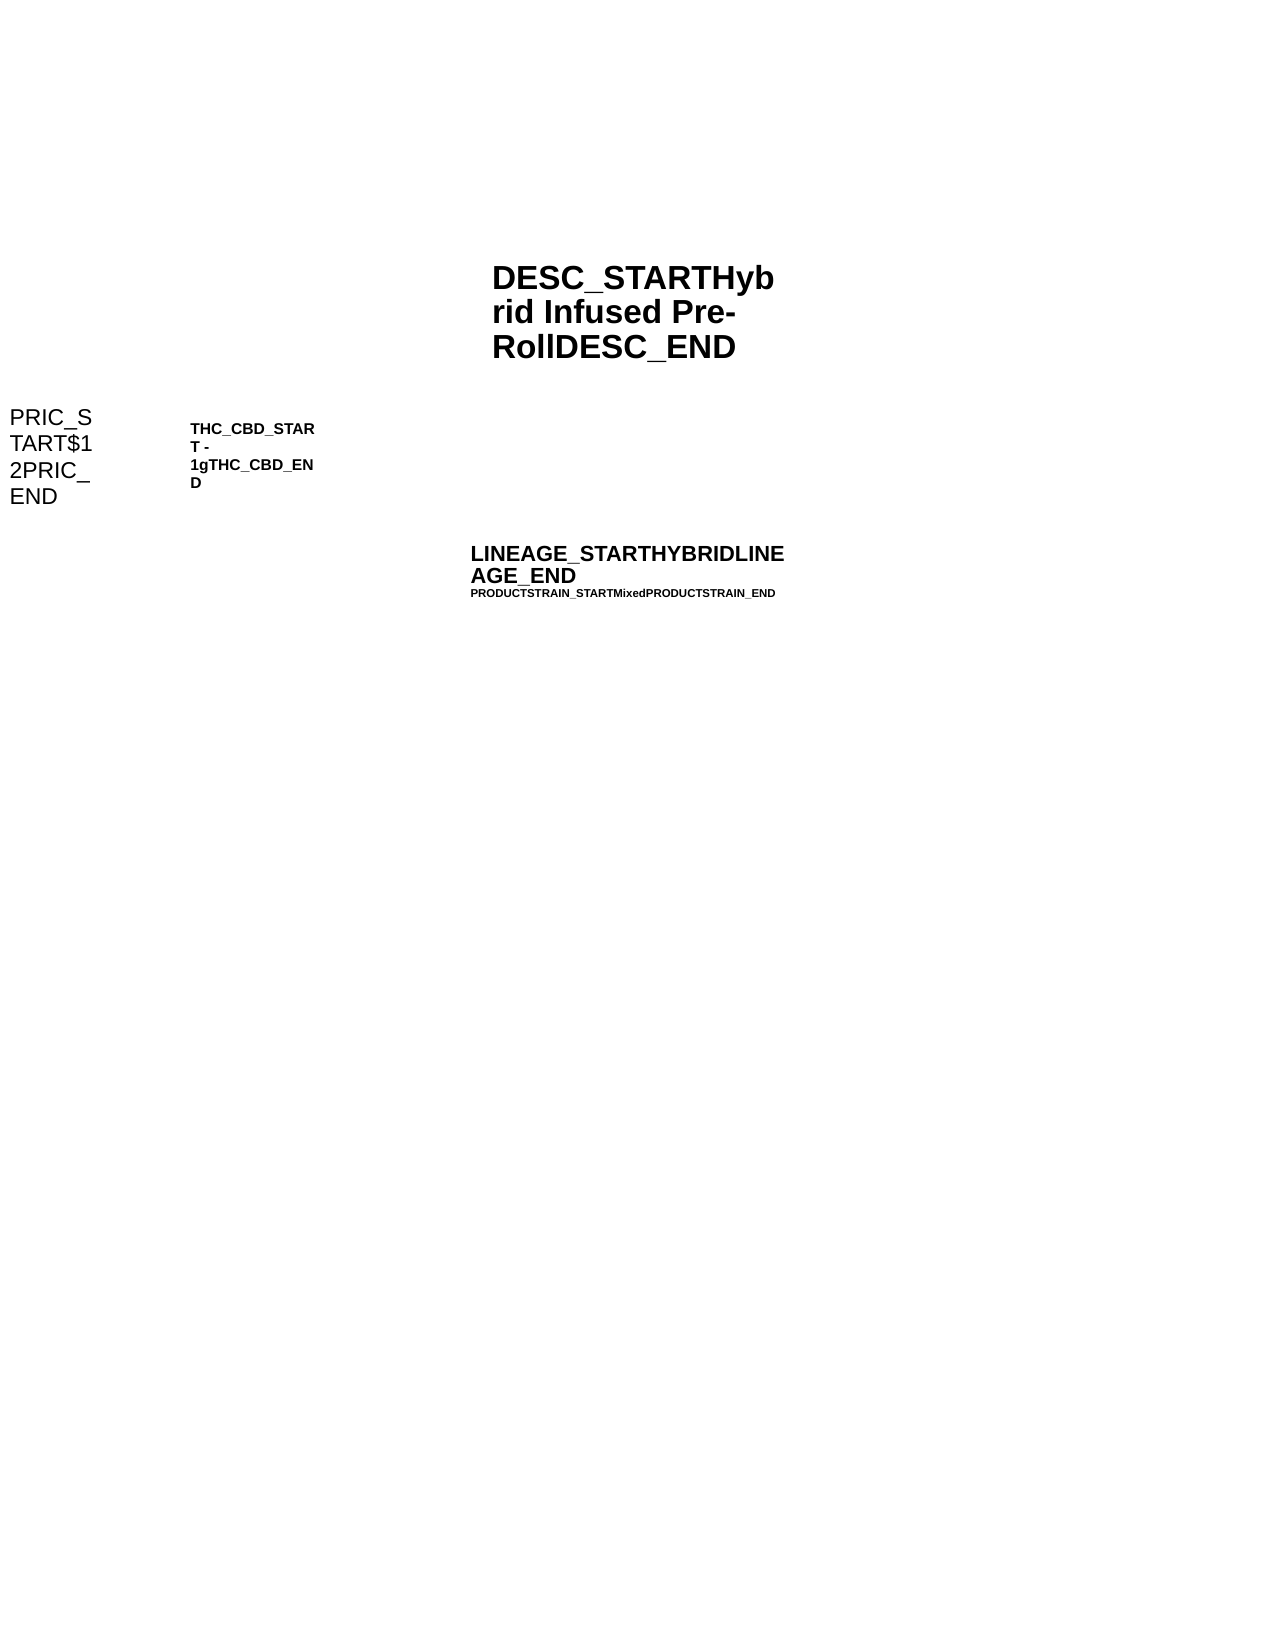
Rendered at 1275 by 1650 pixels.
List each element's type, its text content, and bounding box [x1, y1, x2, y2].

table_header LINEAGE_STARTHYBRIDLINEAGE_END PRODUCTSTRAIN_STARTMixedPRODUCTSTRAIN_END [469, 217, 806, 712]
